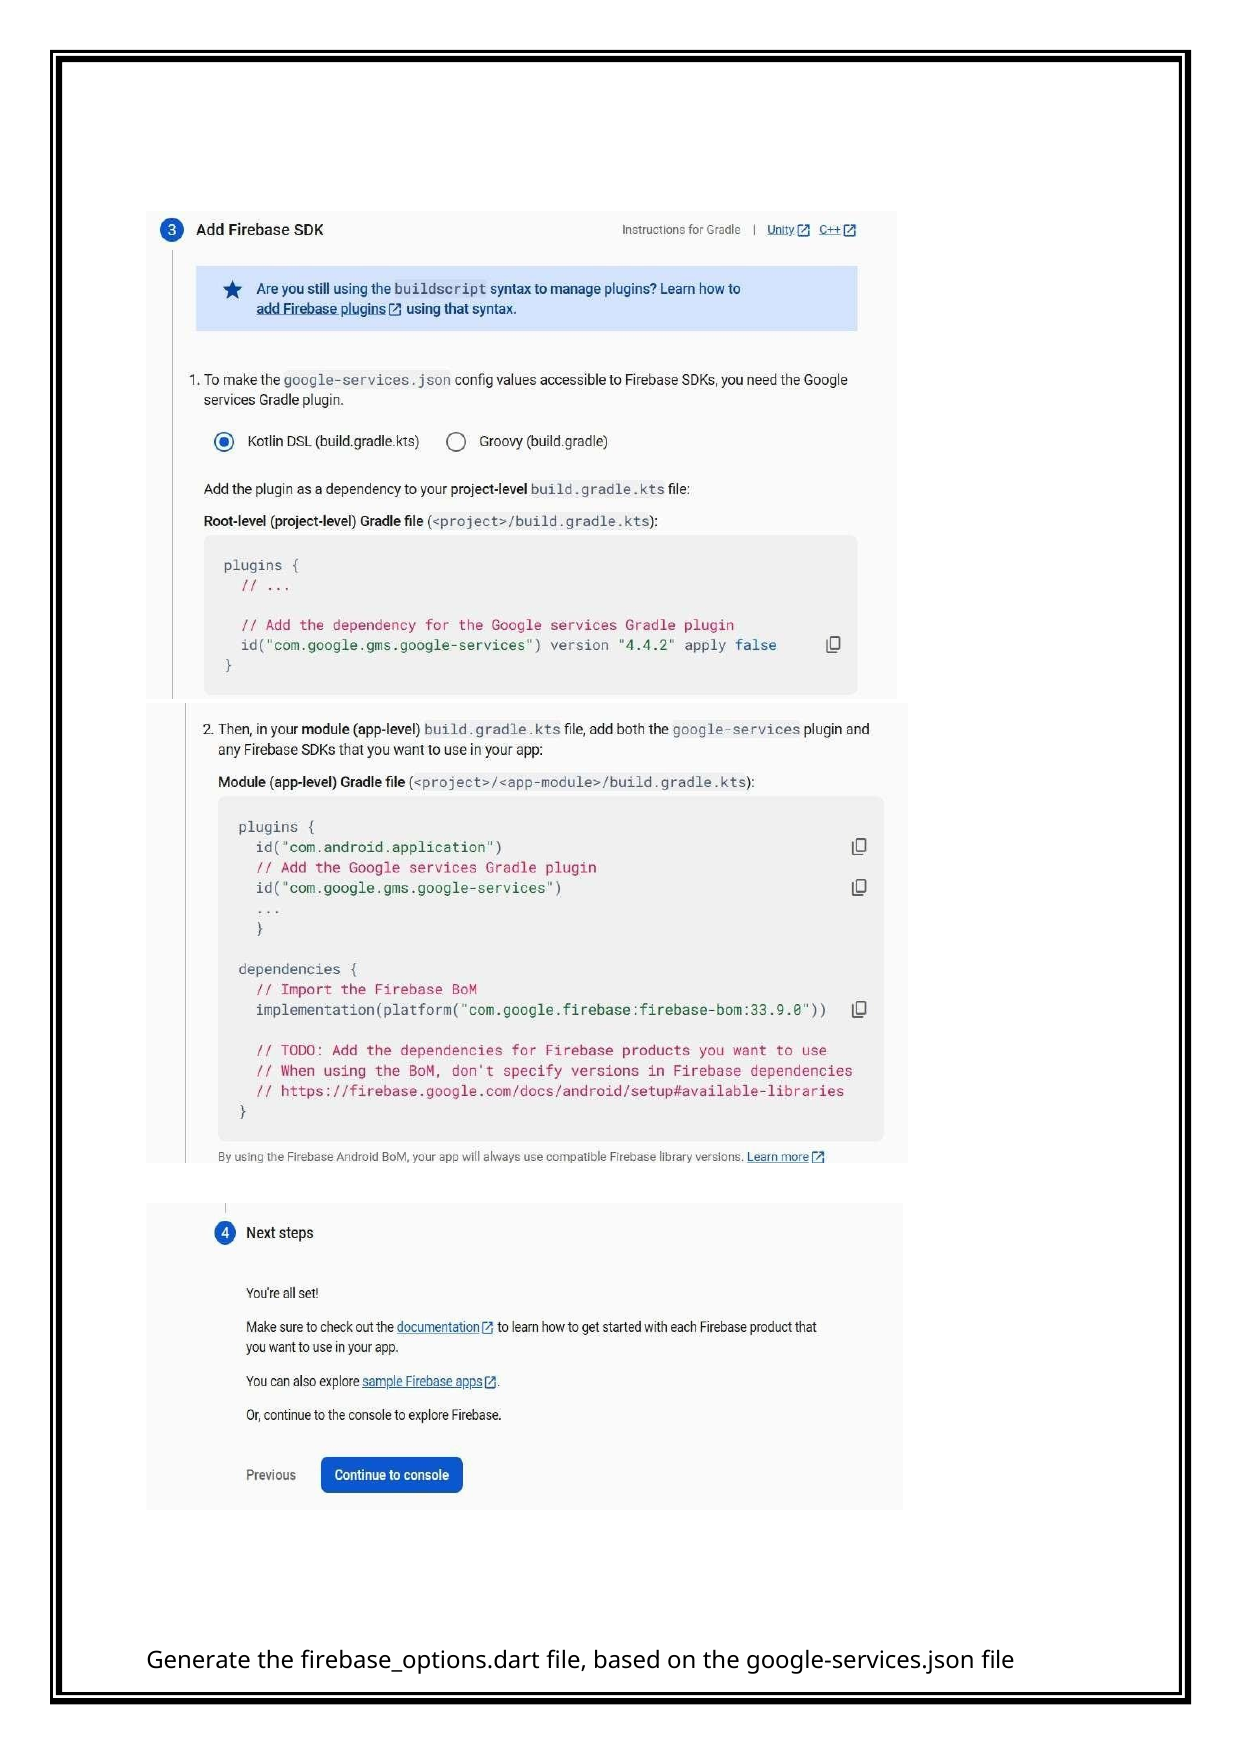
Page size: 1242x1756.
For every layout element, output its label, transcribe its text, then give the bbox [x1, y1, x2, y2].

picture [146, 703, 908, 1163]
picture [146, 1203, 903, 1510]
picture [146, 211, 897, 699]
text Generate the firebase_options.dart file, based on the google-services.json file [146, 1643, 1168, 1675]
